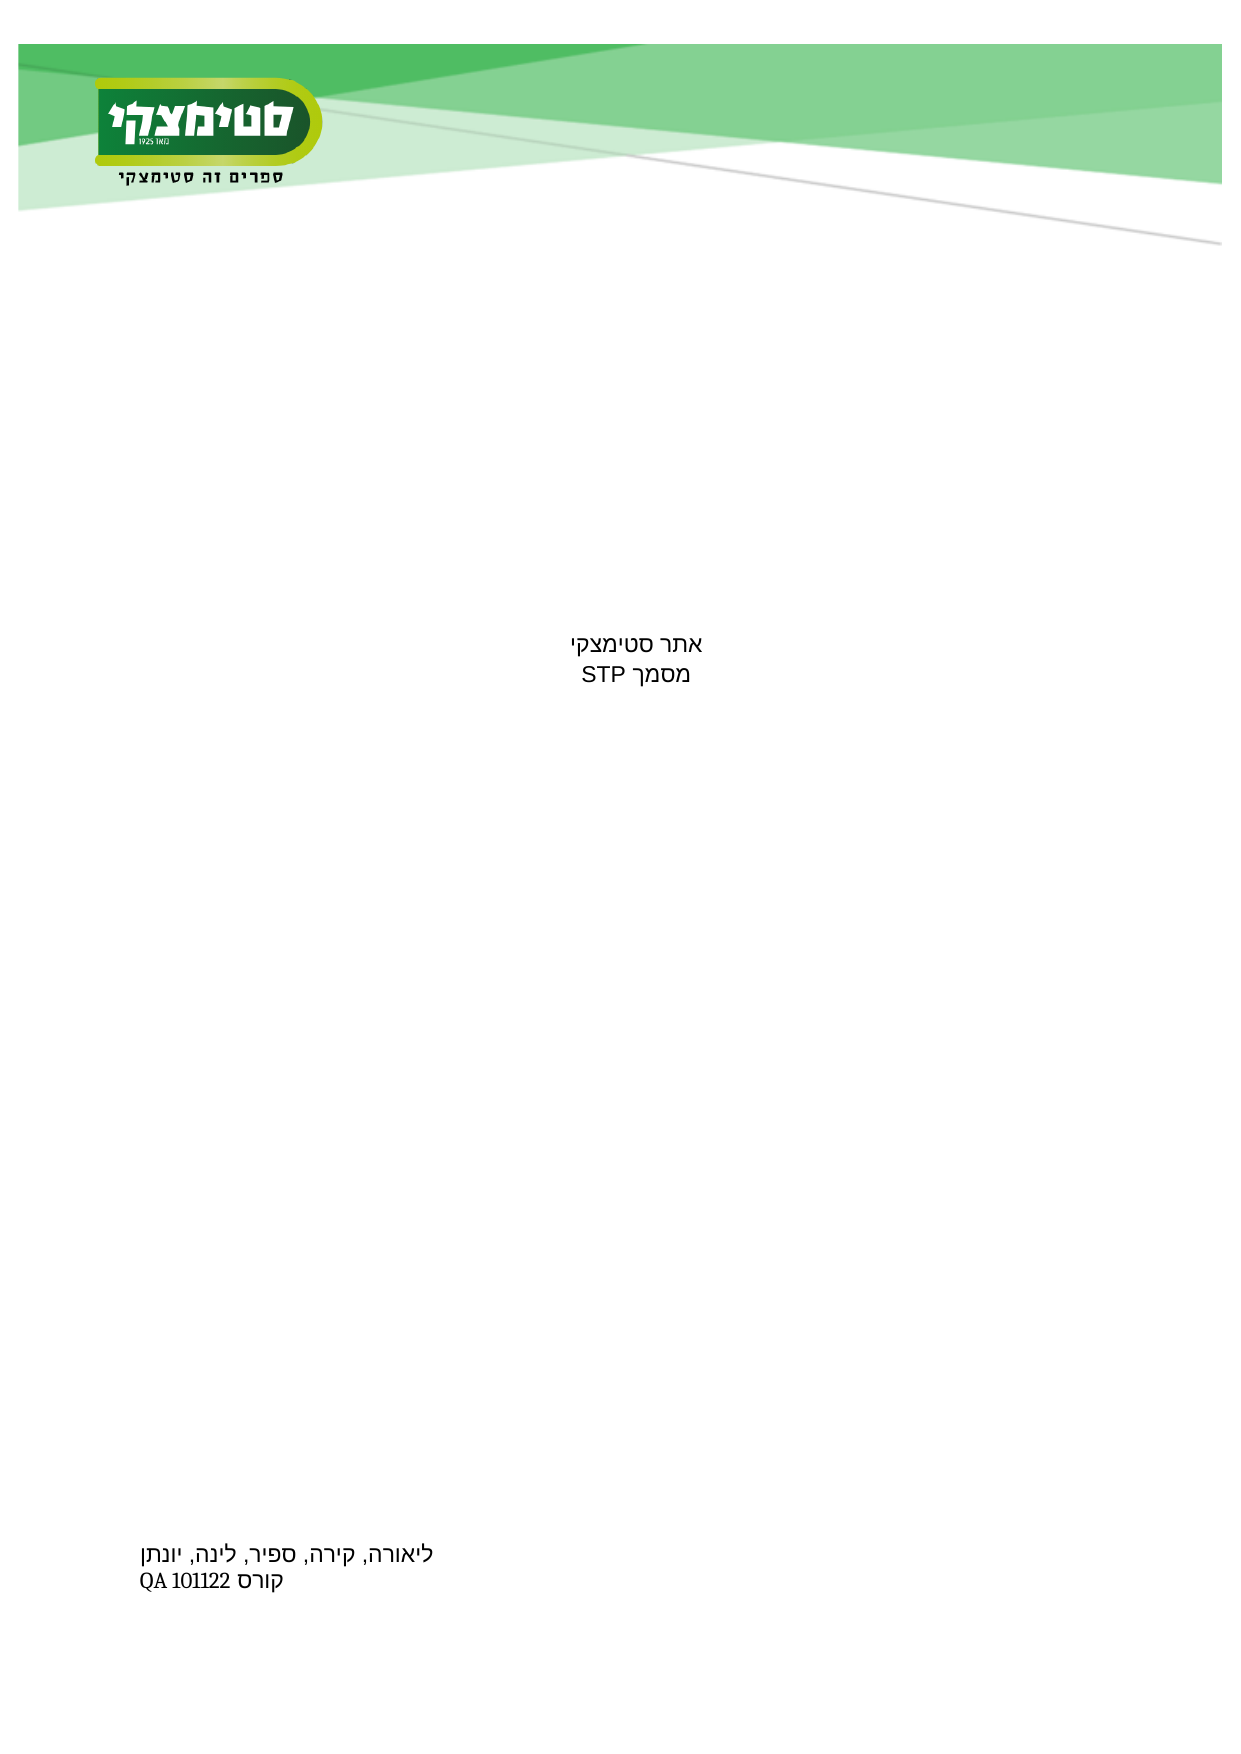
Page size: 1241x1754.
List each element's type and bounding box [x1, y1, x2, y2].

picture [18, 44, 1222, 262]
